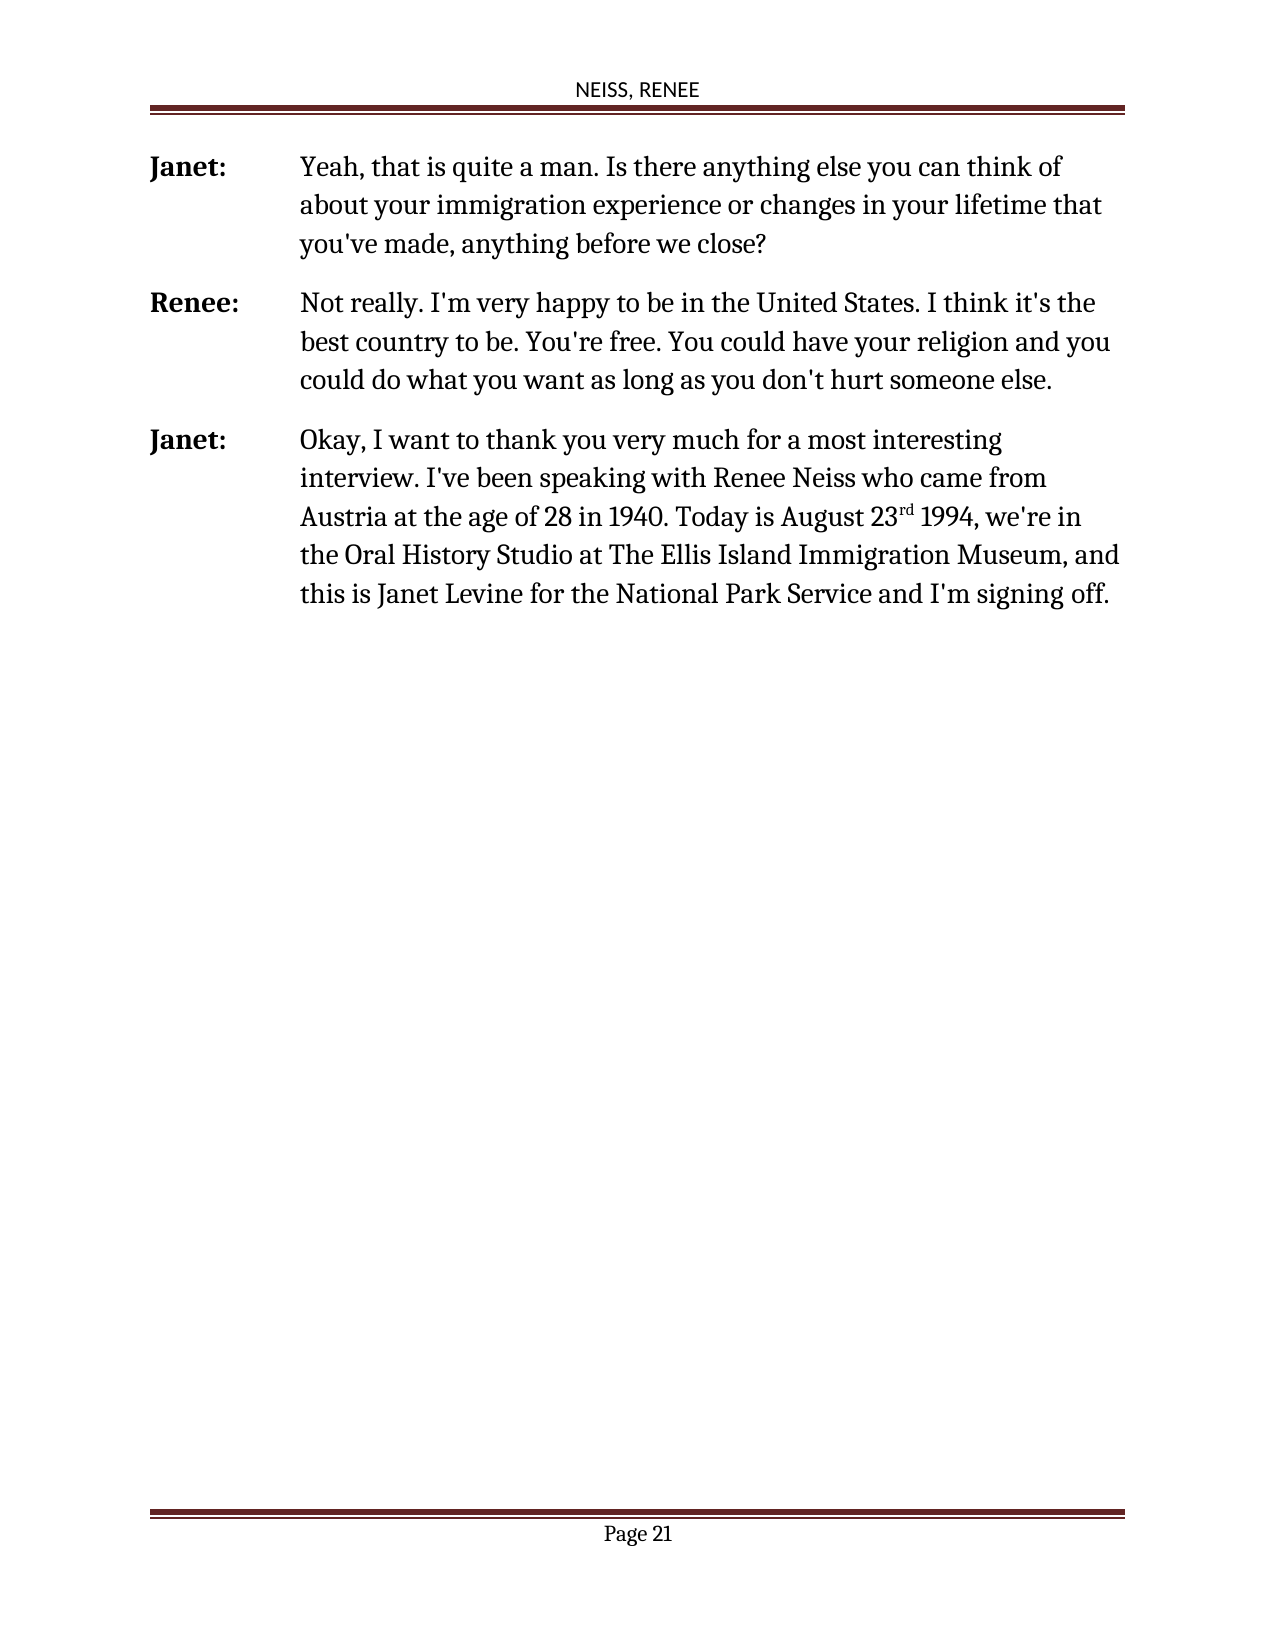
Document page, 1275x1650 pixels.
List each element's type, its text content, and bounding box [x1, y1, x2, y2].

text Janet: Okay, I want to thank you very much for a most interesting interview. I've been speaking with Renee Neiss who came from Austria at the age of 28 in 1940. Today is August 23rd 1994, we're in the Oral History Studio at The Ellis Island Immigration Museum, and this is Janet Levine for the National Park Service and I'm signing off. [150, 423, 1125, 611]
text Renee: Not really. I'm very happy to be in the United States. I think it's the best country to be. You're free. You could have your religion and you could do what you want as long as you don't hurt someone else. [150, 286, 1125, 397]
text Janet: Yeah, that is quite a man. Is there anything else you can think of about your immigration experience or changes in your lifetime that you've made, anything before we close? [150, 150, 1125, 261]
